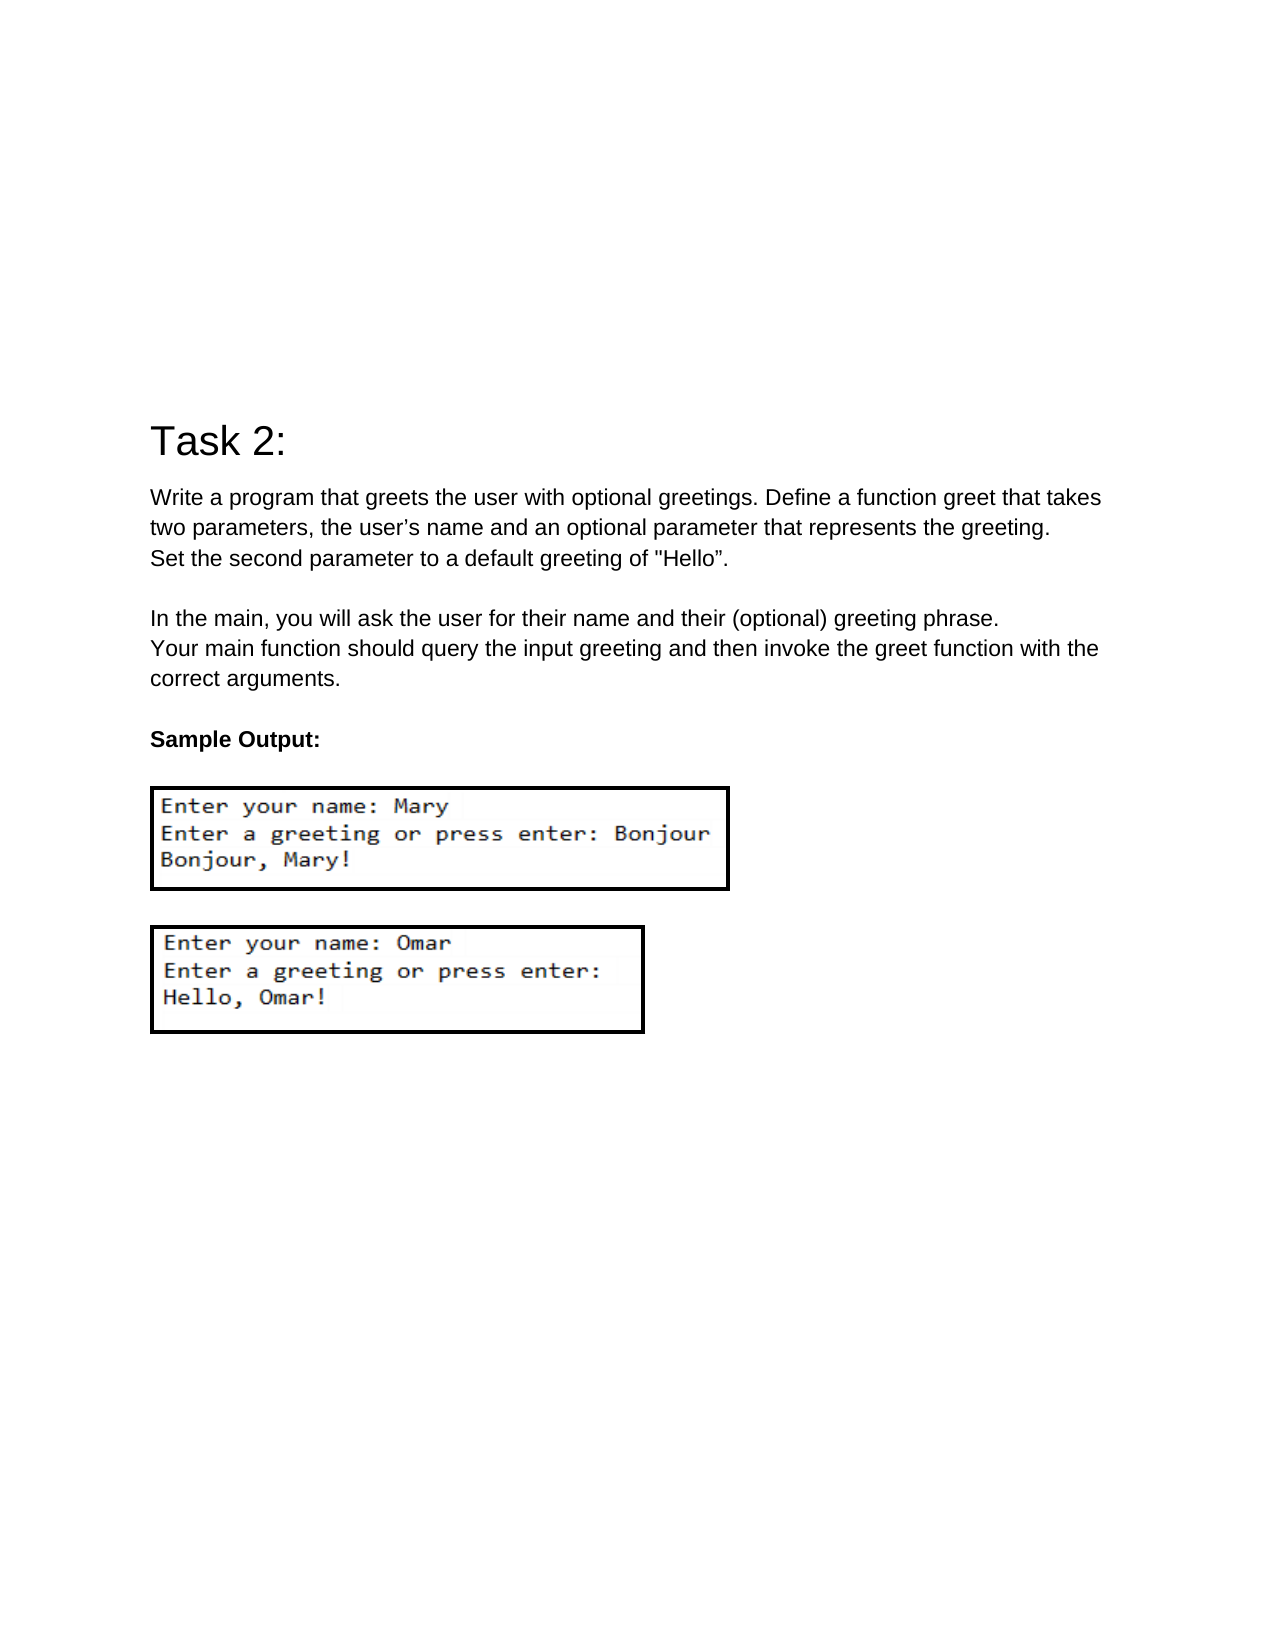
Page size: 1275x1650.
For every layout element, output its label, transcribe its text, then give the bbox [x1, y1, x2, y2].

text Set the second parameter to a default greeting of "Hello”. [150, 544, 1125, 571]
text In the main, you will ask the user for their name and their (optional) greeting phrase. [150, 605, 1125, 631]
text Write a program that greets the user with optional greetings. Define a function greet that takes two parameters, the user’s name and an optional parameter that represents the greeting. [150, 484, 1125, 541]
picture [154, 790, 726, 887]
picture [154, 929, 641, 1030]
text Your main function should query the input greeting and then invoke the greet function with the correct arguments. [150, 635, 1125, 692]
subtitle Task 2: [150, 416, 1125, 464]
text Sample Output: [150, 726, 1125, 752]
